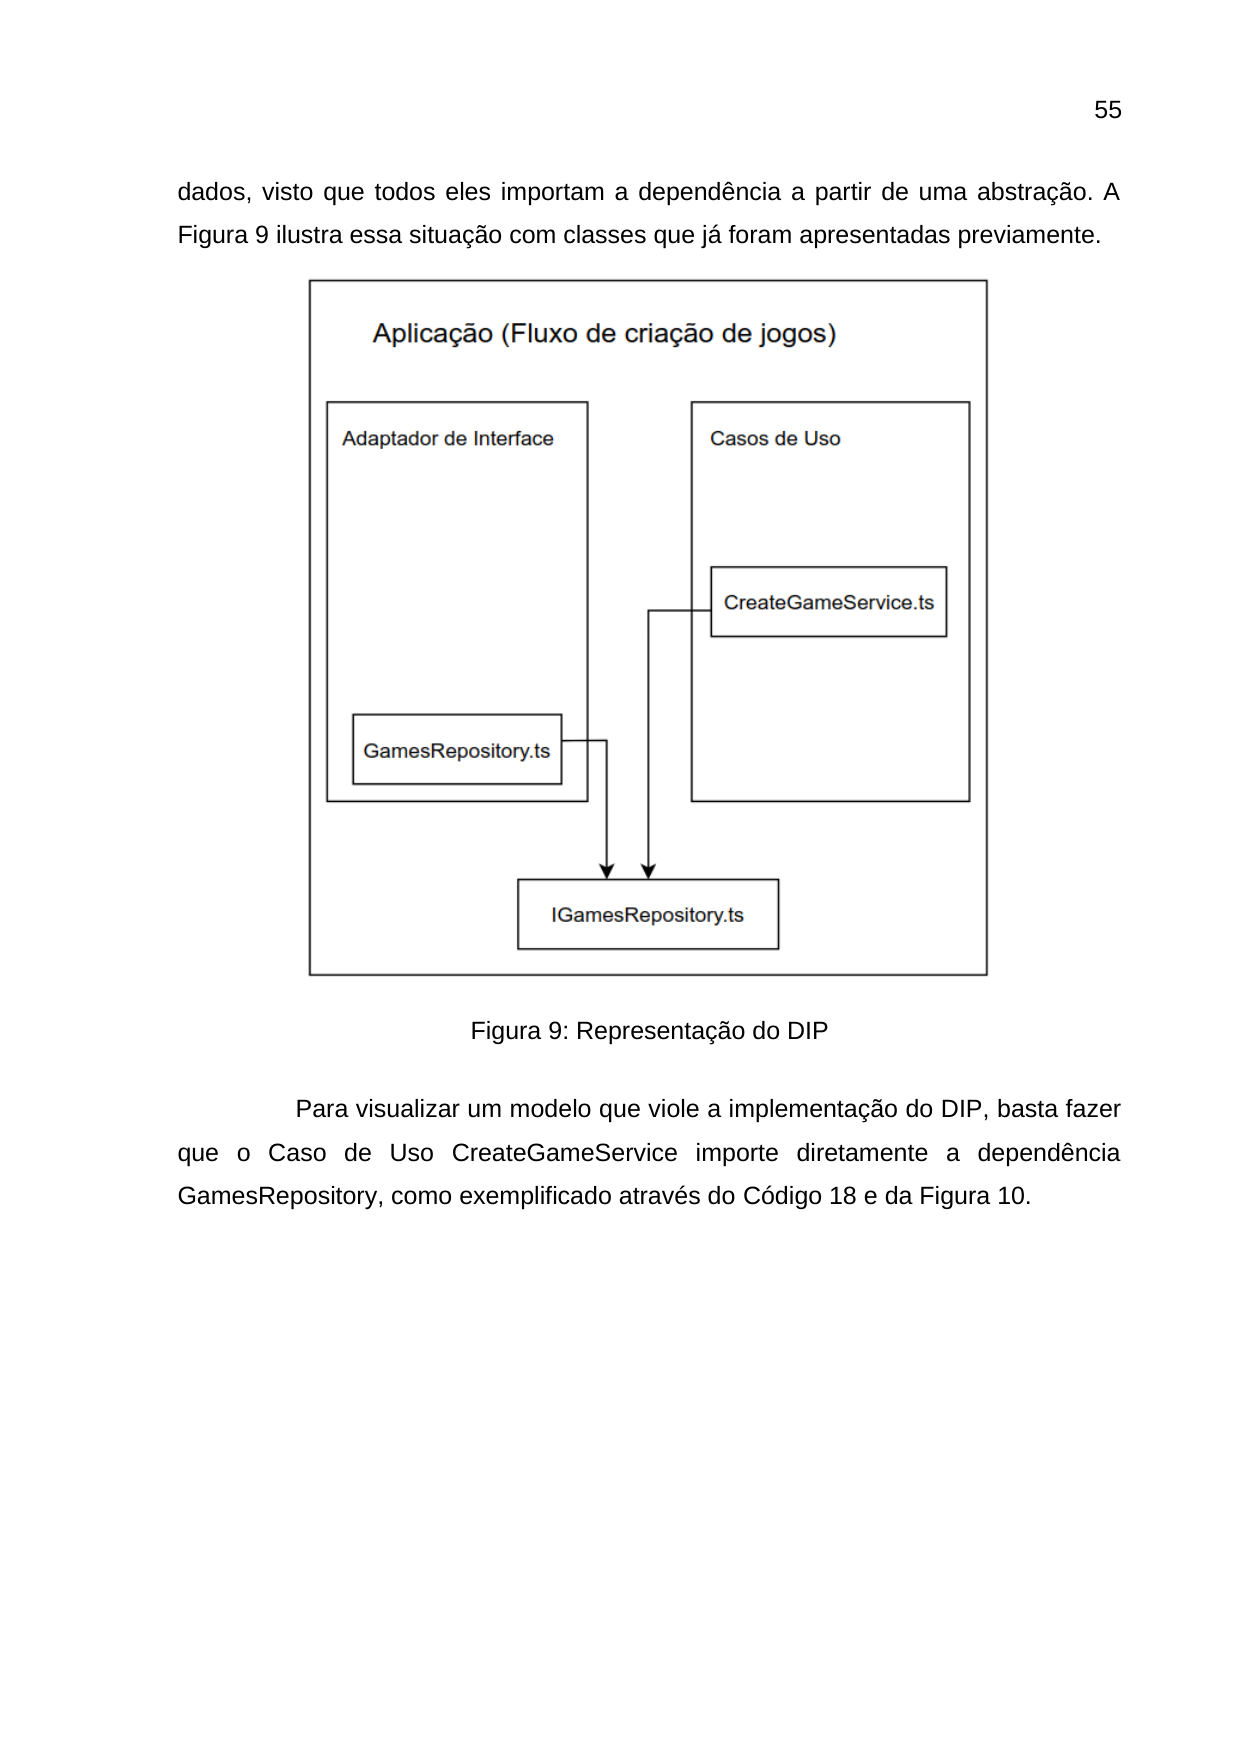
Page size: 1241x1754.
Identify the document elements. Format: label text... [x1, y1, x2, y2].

text Para visualizar um modelo que viole a implementação do DIP, basta fazer que o Caso de Uso CreateGameService importe diretamente a dependência GamesRepository, como exemplificado através do Código 18 e da Figura 10. [177, 1094, 1122, 1209]
picture [304, 273, 995, 977]
text Figura 9: Representação do DIP [177, 1016, 1122, 1044]
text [177, 177, 1122, 249]
